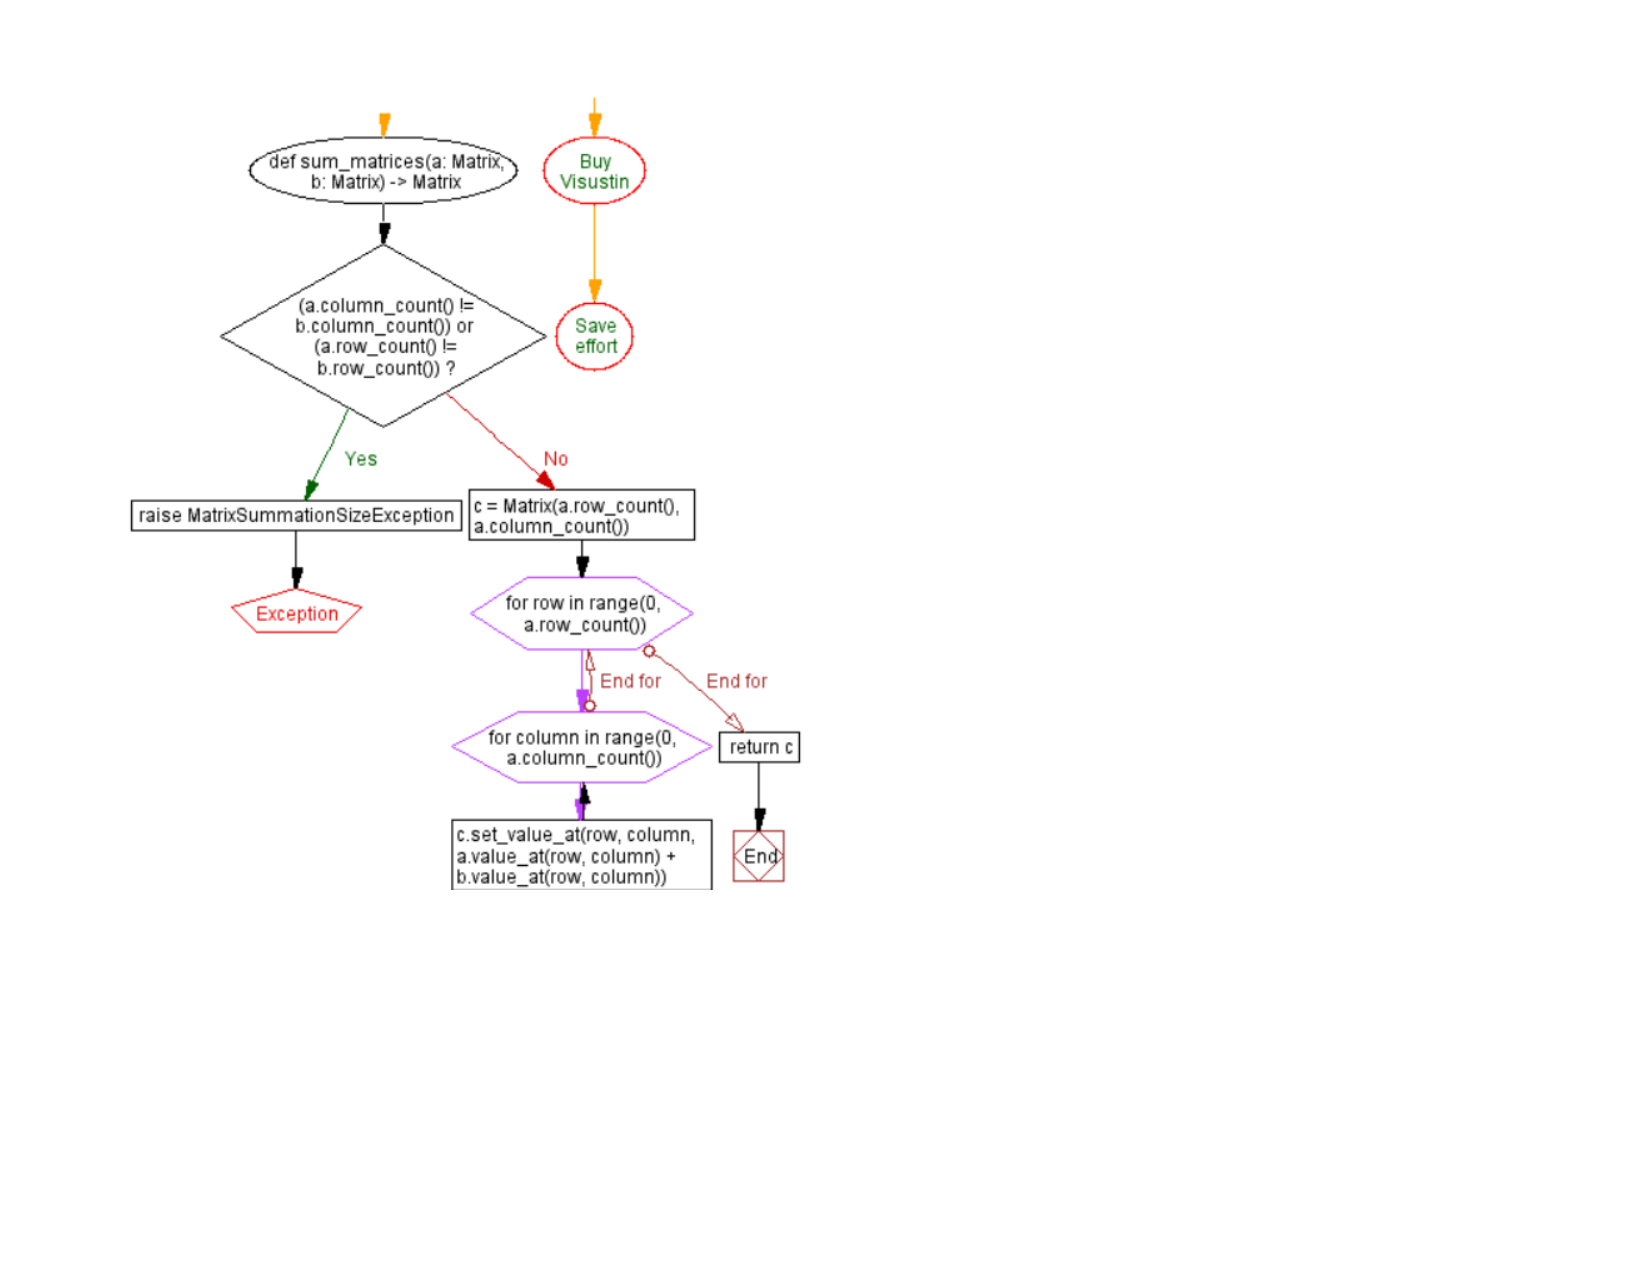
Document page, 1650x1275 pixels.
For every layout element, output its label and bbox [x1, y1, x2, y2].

picture [111, 75, 804, 890]
